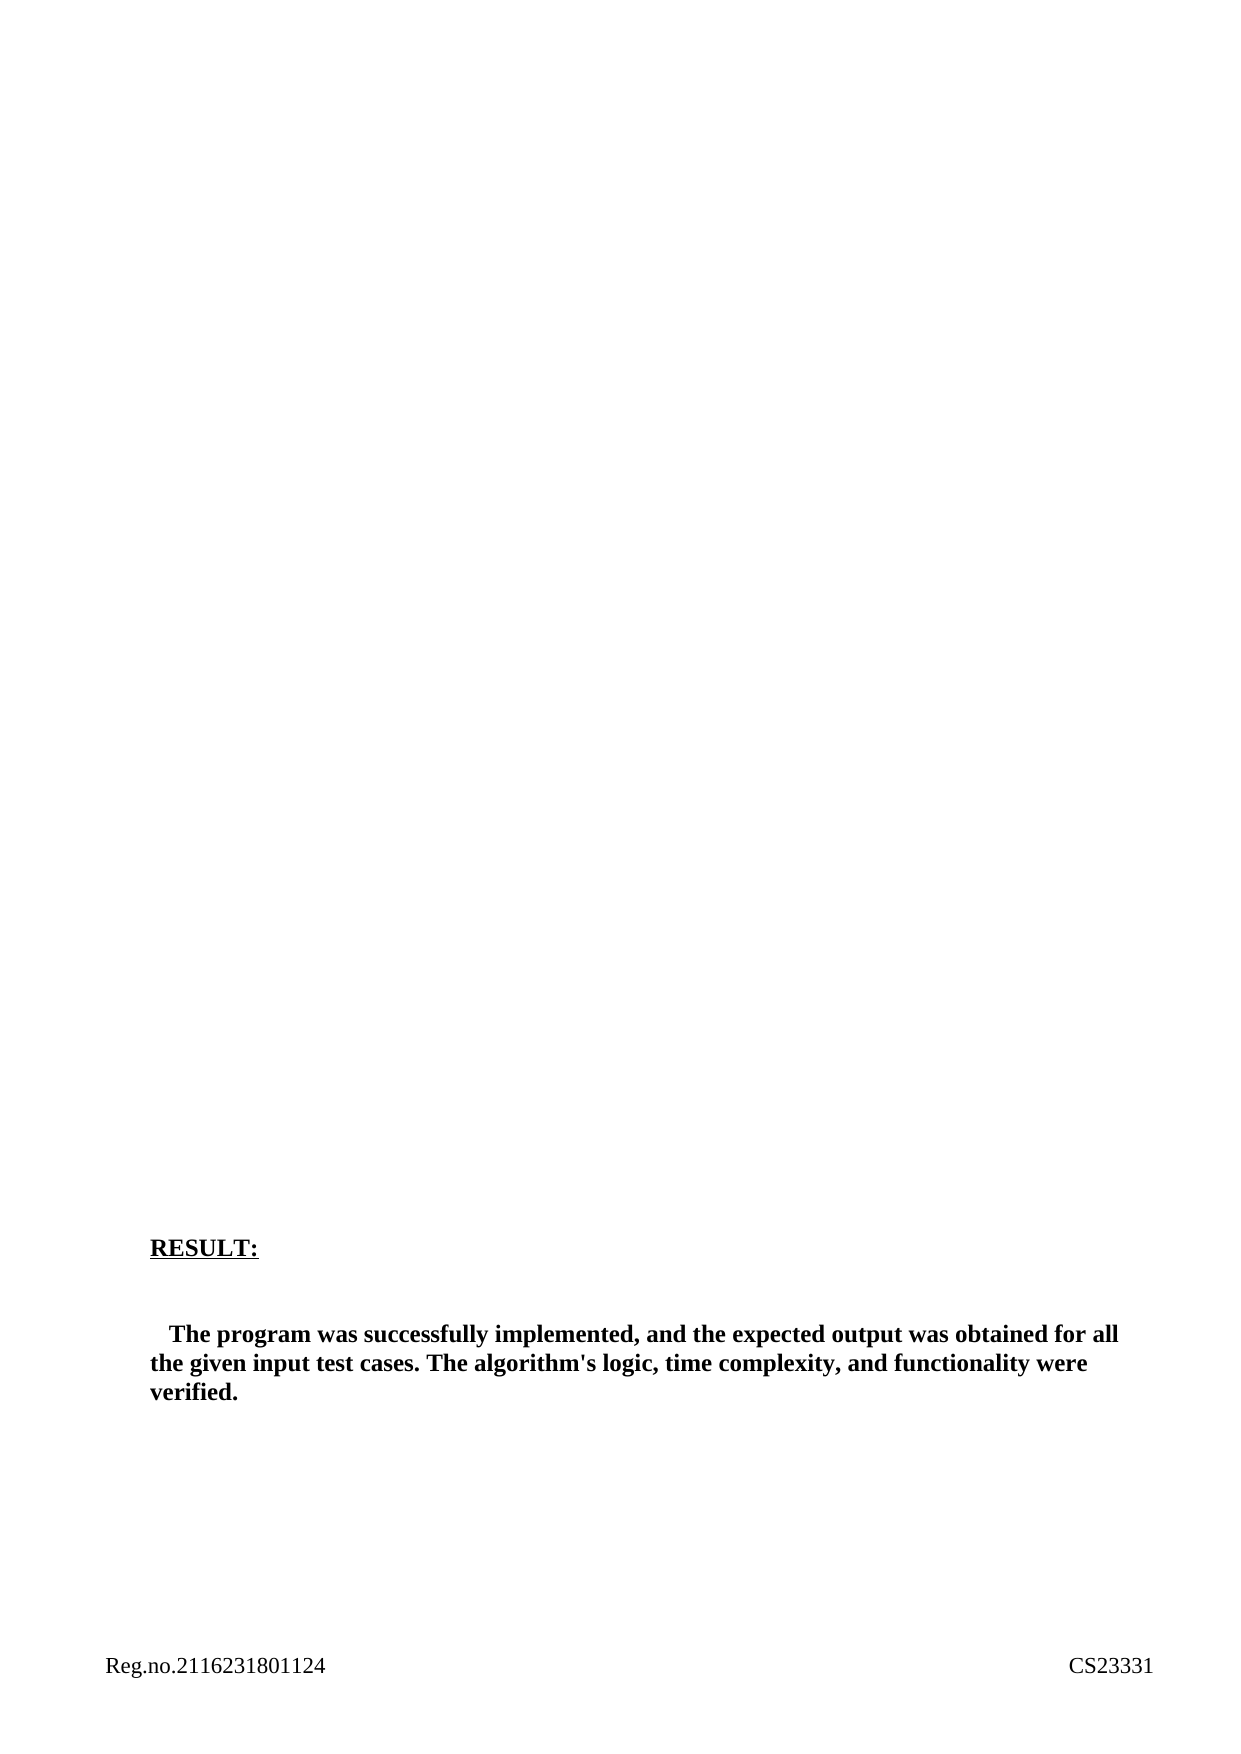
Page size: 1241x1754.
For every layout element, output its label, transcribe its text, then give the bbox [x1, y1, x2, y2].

text RESULT: [150, 1233, 1155, 1262]
text The program was successfully implemented, and the expected output was obtained for all the given input test cases. The algorithm's logic, time complexity, and functionality were verified. [150, 1319, 1155, 1406]
